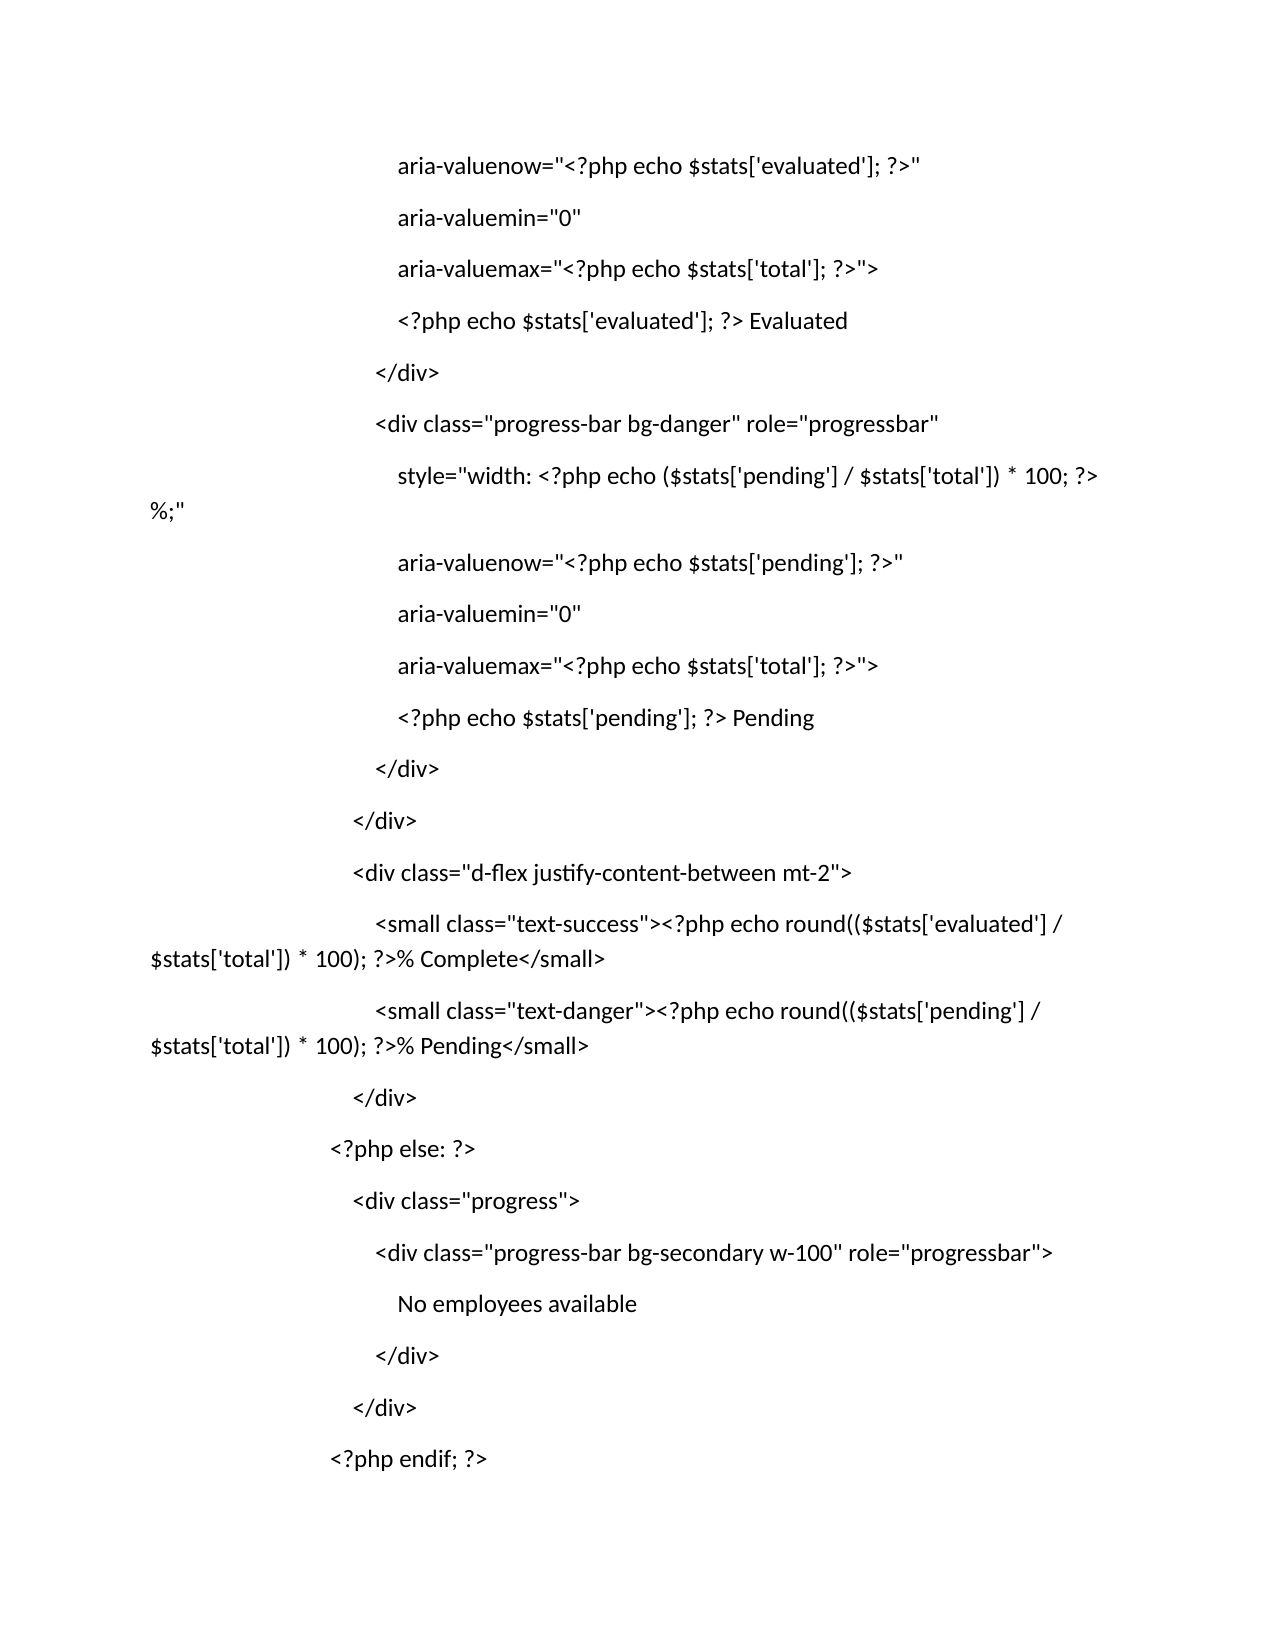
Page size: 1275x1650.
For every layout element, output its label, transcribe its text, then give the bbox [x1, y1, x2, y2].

text aria-valuenow="<?php echo $stats['pending']; ?>" [150, 547, 1125, 577]
text <div class="progress"> [150, 1185, 1125, 1216]
text </div> [150, 357, 1125, 387]
text <div class="progress-bar bg-secondary w-100" role="progressbar"> [150, 1237, 1125, 1267]
text </div> [150, 1392, 1125, 1422]
text <div class="progress-bar bg-danger" role="progressbar" [150, 408, 1125, 439]
text aria-valuemax="<?php echo $stats['total']; ?>"> [150, 650, 1125, 681]
text aria-valuemin="0" [150, 202, 1125, 232]
text aria-valuenow="<?php echo $stats['evaluated']; ?>" [150, 150, 1125, 181]
text style="width: <?php echo ($stats['pending'] / $stats['total']) * 100; ?>%;" [150, 460, 1125, 526]
text <?php else: ?> [150, 1133, 1125, 1164]
text <?php echo $stats['pending']; ?> Pending [150, 702, 1125, 732]
text </div> [150, 753, 1125, 784]
text <?php endif; ?> [150, 1443, 1125, 1474]
text <?php echo $stats['evaluated']; ?> Evaluated [150, 305, 1125, 336]
text <small class="text-danger"><?php echo round(($stats['pending'] / $stats['total']) * 100); ?>% Pending</small> [150, 995, 1125, 1061]
text aria-valuemin="0" [150, 598, 1125, 629]
text </div> [150, 1082, 1125, 1112]
text </div> [150, 1340, 1125, 1371]
text <small class="text-success"><?php echo round(($stats['evaluated'] / $stats['total']) * 100); ?>% Complete</small> [150, 908, 1125, 974]
text <div class="d-flex justify-content-between mt-2"> [150, 857, 1125, 887]
text aria-valuemax="<?php echo $stats['total']; ?>"> [150, 253, 1125, 284]
text No employees available [150, 1288, 1125, 1319]
text </div> [150, 805, 1125, 836]
